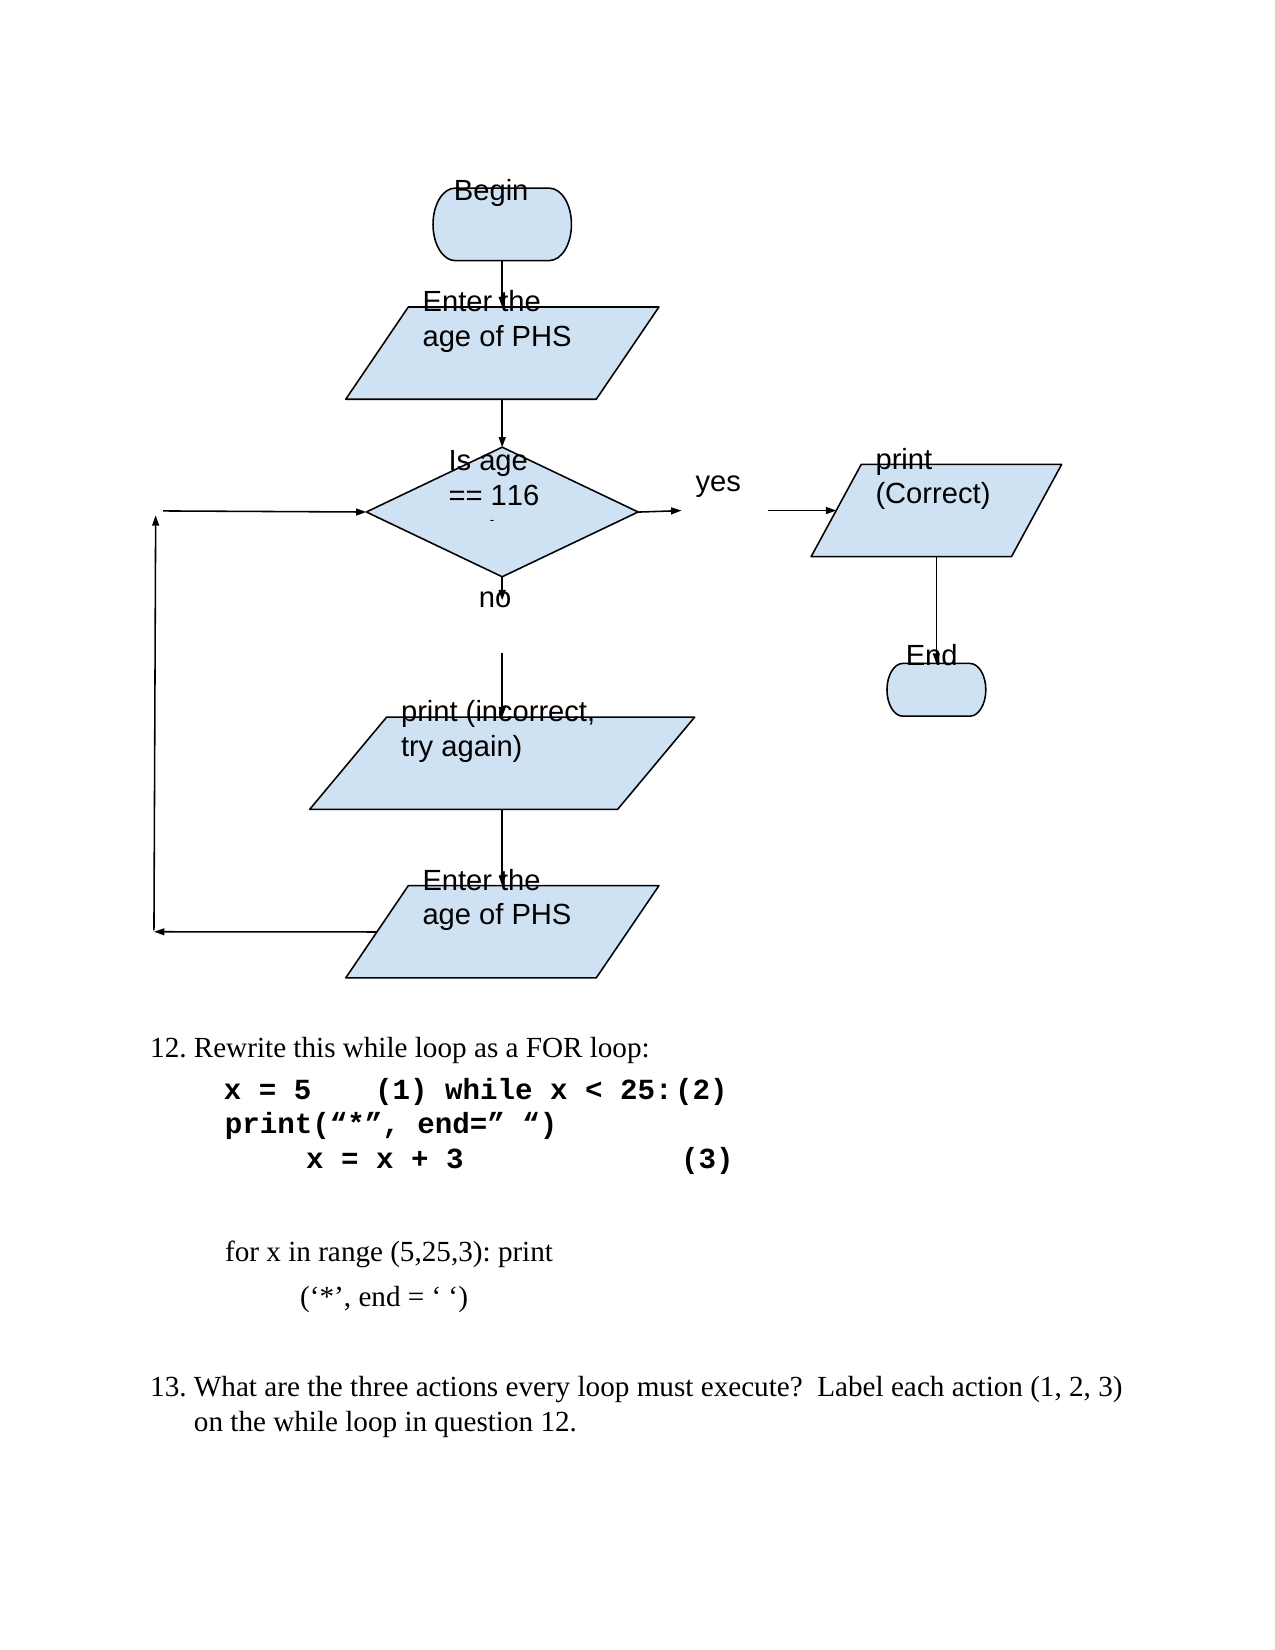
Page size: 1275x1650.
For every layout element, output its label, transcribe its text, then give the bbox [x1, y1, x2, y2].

text for x in range (5,25,3): print (‘*’, end = ‘ ‘) [225, 1234, 553, 1313]
text x = x + 3 ­(3) [150, 1144, 1125, 1178]
text x = 5 ­(1) while x < 25: ­(2) print(“*”, end=” “) [223, 1075, 791, 1143]
list What are the three actions every loop must execute? Label each action (1, 2, 3) on the while loop in question 12. [150, 1369, 1125, 1438]
list Rewrite this while loop as a FOR loop: [150, 1030, 1125, 1063]
